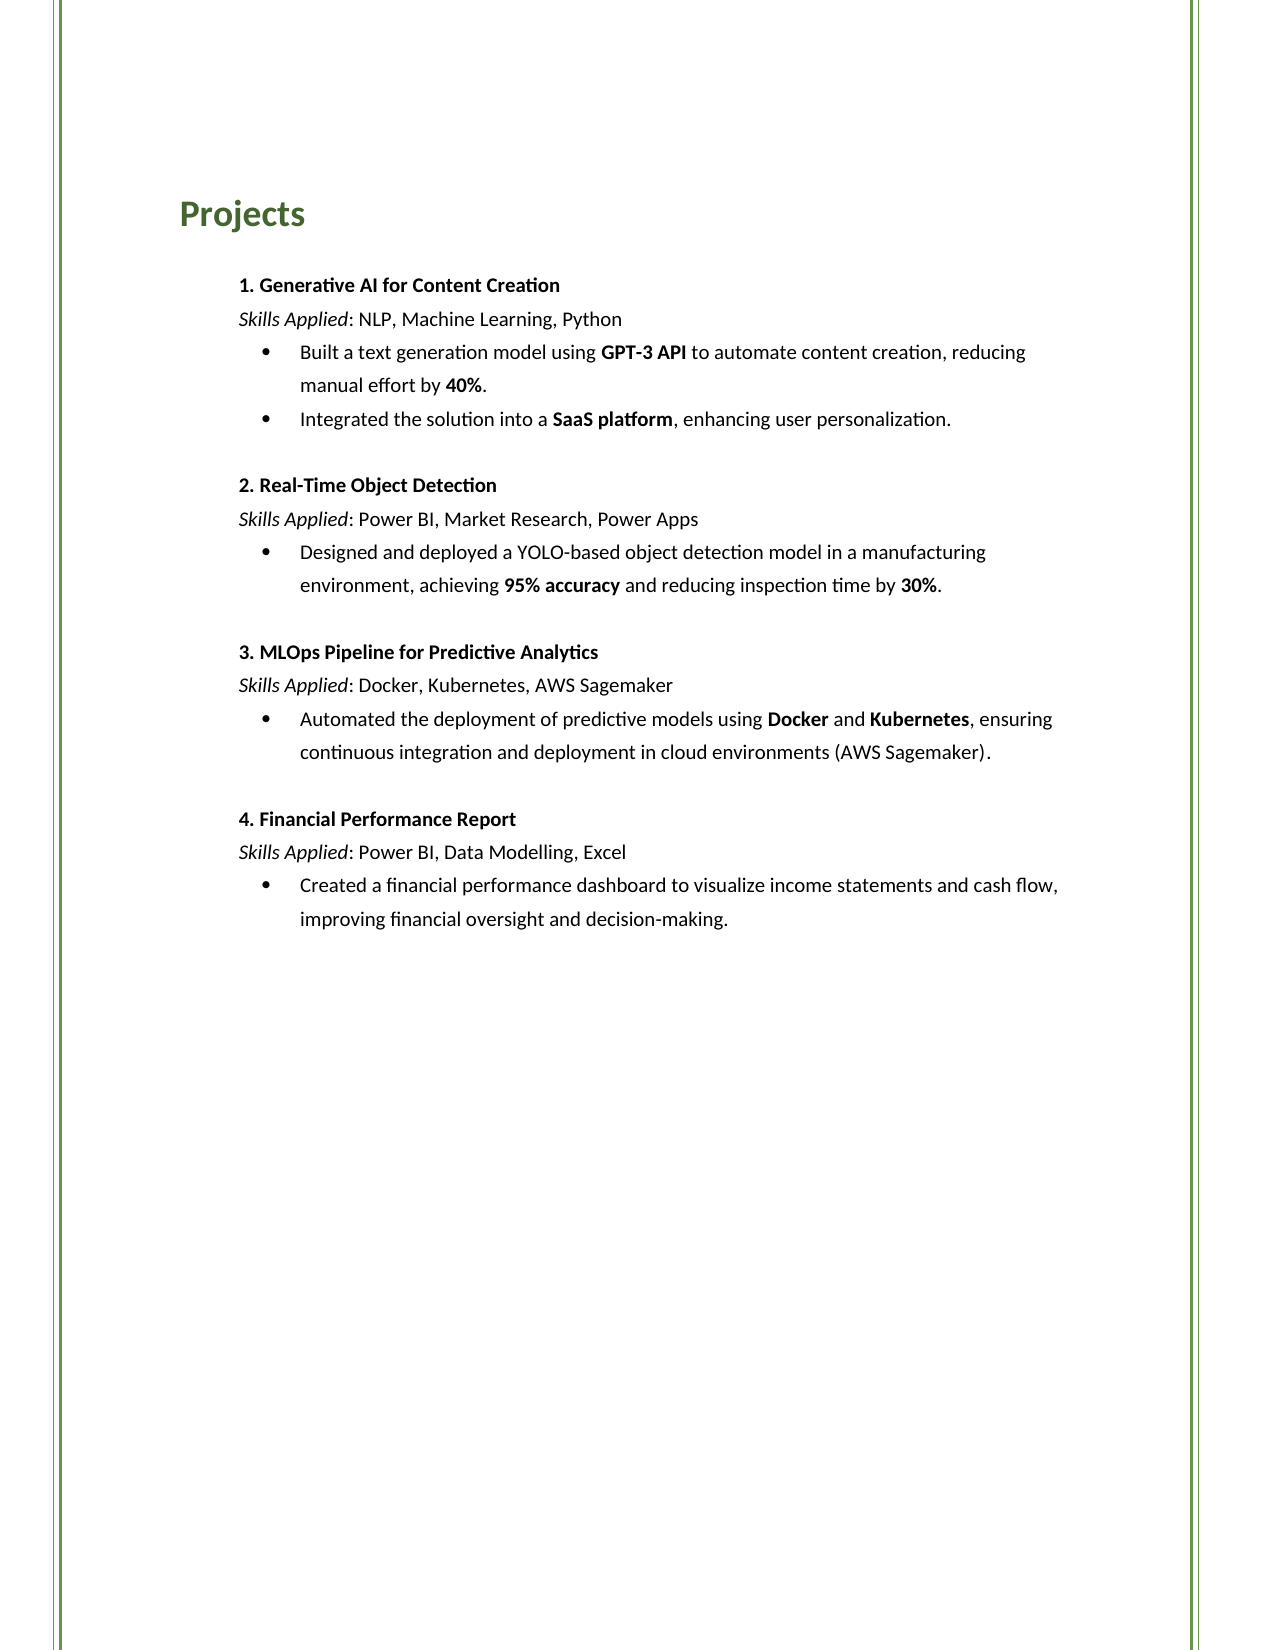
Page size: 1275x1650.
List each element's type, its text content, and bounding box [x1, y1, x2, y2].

list Designed and deployed a YOLO-based object detection model in a manufacturing environment, achieving 95% accuracy and reducing inspection time by 30%. [262, 533, 1059, 599]
text 3. MLOps Pipeline for Predictive Analytics Skills Applied: Docker, Kubernetes, AWS Sagemaker [238, 633, 1059, 699]
list Automated the deployment of predictive models using Docker and Kubernetes, ensuring continuous integration and deployment in cloud environments (AWS Sagemaker). [262, 699, 1059, 766]
text 2. Real-Time Object Detection Skills Applied: Power BI, Market Research, Power Apps [238, 466, 1059, 533]
text 4. Financial Performance Report Skills Applied: Power BI, Data Modelling, Excel [238, 799, 1059, 866]
text Projects [179, 199, 1059, 233]
list Integrated the solution into a SaaS platform, enhancing user personalization. [262, 399, 1059, 433]
list Created a financial performance dashboard to visualize income statements and cash flow, improving financial oversight and decision-making. [262, 866, 1059, 933]
list Built a text generation model using GPT-3 API to automate content creation, reducing manual effort by 40%. [262, 333, 1059, 399]
text 1. Generative AI for Content Creation Skills Applied: NLP, Machine Learning, Python [238, 266, 1059, 333]
